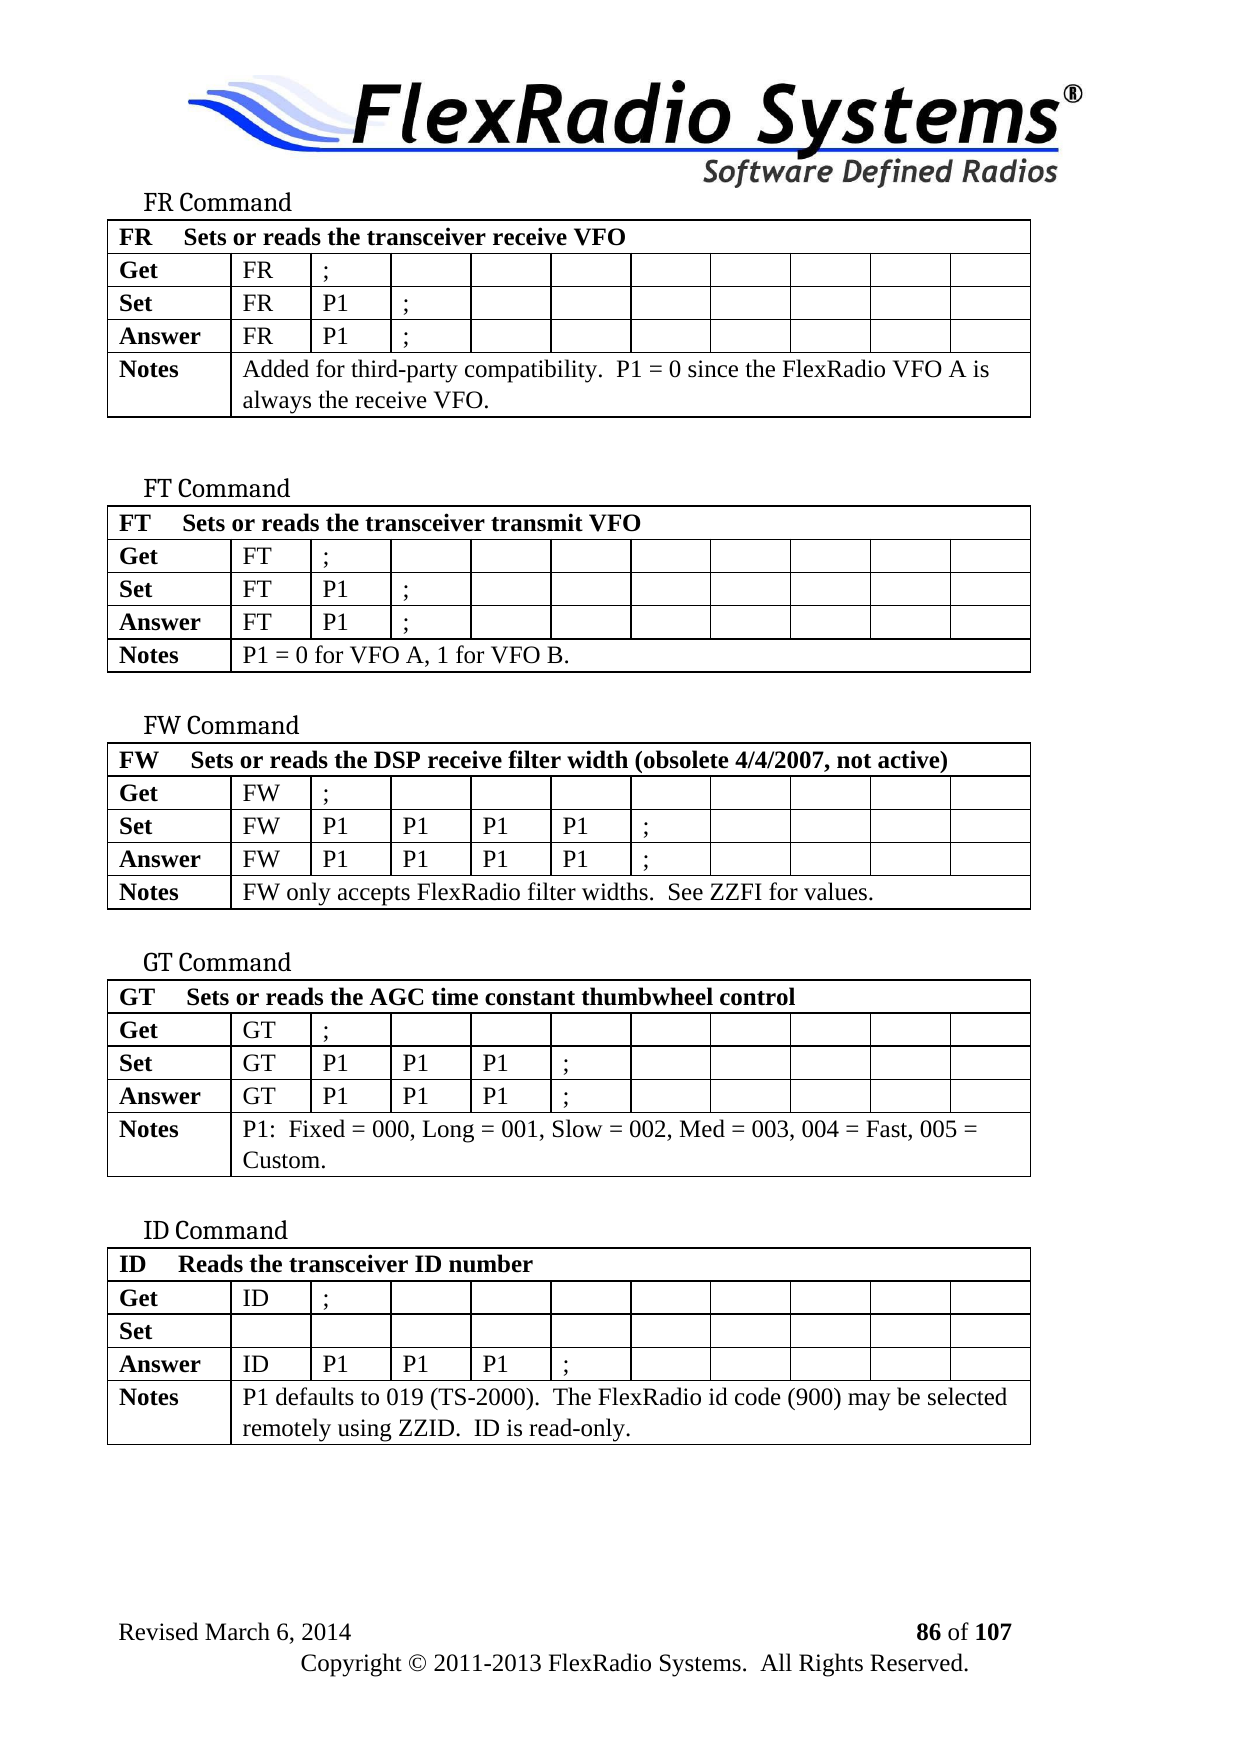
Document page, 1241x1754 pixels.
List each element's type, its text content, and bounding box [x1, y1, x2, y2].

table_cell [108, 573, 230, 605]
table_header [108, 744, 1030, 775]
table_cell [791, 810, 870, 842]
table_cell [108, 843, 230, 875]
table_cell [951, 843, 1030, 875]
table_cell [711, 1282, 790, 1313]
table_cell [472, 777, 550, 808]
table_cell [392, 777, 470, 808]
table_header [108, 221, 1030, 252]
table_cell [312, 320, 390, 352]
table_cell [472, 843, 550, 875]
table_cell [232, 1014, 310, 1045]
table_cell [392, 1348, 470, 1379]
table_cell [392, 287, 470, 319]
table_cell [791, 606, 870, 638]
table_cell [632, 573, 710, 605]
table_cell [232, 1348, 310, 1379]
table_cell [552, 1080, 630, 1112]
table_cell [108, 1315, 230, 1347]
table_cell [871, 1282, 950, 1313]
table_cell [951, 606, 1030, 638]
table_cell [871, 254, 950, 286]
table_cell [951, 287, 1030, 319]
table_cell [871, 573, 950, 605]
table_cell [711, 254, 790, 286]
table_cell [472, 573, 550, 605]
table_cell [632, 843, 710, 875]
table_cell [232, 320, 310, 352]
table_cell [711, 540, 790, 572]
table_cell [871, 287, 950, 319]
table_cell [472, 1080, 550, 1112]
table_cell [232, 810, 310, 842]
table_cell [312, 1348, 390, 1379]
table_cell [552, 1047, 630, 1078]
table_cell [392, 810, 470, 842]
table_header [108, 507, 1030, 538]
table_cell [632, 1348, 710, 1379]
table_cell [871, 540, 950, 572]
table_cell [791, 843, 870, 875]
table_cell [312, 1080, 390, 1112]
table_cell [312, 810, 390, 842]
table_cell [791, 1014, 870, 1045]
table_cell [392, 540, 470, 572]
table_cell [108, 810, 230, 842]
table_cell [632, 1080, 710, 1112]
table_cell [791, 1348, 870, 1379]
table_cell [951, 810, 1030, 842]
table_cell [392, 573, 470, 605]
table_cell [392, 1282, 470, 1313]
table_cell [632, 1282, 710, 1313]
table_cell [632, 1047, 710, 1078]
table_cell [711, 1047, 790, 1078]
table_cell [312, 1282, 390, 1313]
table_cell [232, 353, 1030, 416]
subtitle FW Command [143, 710, 1122, 741]
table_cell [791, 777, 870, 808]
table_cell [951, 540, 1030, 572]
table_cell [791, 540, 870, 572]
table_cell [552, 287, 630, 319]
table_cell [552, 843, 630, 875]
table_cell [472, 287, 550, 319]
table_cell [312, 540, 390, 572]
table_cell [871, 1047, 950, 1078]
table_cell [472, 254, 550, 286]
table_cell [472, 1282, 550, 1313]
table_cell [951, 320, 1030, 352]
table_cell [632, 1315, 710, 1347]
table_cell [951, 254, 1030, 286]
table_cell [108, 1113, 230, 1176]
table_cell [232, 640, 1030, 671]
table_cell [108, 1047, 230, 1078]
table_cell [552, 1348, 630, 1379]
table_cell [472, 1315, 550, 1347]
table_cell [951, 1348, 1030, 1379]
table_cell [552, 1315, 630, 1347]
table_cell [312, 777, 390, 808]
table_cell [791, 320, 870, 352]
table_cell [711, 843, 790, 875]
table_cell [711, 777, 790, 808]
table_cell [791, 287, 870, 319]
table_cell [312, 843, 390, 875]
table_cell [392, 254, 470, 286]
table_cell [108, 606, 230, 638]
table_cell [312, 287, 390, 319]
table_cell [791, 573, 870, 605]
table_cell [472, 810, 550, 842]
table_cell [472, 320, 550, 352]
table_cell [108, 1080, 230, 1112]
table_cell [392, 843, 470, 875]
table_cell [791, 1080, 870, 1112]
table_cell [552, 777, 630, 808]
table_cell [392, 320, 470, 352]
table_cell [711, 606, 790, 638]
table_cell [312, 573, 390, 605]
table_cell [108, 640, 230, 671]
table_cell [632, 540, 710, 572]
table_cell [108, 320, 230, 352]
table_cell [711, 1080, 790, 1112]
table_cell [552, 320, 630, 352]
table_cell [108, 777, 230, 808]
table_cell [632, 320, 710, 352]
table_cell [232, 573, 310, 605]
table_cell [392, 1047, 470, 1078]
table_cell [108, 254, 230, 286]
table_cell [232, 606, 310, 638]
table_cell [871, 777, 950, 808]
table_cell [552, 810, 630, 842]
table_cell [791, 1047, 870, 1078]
subtitle GT Command [143, 947, 1122, 978]
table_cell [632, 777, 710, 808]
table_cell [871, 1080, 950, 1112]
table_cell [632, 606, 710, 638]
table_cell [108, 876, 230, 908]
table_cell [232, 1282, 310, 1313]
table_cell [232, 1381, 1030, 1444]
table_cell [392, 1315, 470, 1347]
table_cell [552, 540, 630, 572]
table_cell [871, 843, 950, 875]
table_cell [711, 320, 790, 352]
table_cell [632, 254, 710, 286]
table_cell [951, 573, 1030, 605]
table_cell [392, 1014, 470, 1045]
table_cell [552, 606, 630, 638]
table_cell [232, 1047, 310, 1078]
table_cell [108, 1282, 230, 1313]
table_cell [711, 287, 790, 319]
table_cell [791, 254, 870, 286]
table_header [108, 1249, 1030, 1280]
subtitle ID Command [143, 1215, 1122, 1246]
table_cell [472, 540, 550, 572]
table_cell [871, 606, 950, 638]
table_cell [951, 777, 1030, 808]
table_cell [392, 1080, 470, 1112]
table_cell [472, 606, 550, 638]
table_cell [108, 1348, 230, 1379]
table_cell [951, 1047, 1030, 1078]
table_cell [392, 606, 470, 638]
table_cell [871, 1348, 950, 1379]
picture [187, 75, 1088, 150]
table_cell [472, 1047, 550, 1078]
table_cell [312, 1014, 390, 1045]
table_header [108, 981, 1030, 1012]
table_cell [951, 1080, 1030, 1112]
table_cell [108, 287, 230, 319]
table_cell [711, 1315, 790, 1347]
subtitle FR Command [143, 150, 1122, 218]
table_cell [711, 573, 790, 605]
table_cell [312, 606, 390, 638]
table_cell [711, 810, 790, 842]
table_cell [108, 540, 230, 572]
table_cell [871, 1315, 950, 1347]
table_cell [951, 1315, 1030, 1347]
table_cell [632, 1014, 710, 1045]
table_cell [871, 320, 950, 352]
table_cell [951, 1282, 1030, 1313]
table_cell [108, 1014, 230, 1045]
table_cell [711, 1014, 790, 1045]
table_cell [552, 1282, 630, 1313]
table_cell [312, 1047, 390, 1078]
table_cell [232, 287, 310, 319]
subtitle FT Command [143, 473, 1122, 504]
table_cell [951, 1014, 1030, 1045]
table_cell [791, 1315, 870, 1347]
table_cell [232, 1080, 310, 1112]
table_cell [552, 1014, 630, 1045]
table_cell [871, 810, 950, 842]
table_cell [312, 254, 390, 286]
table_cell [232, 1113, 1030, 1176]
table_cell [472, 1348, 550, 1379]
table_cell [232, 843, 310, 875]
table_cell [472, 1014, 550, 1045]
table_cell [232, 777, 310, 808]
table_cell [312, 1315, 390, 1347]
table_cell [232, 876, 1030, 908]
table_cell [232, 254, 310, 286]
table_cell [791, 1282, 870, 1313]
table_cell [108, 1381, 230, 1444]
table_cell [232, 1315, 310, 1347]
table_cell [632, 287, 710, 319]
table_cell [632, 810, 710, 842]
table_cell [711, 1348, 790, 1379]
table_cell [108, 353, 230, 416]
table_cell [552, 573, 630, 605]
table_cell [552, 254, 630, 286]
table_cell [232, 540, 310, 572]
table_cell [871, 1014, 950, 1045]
